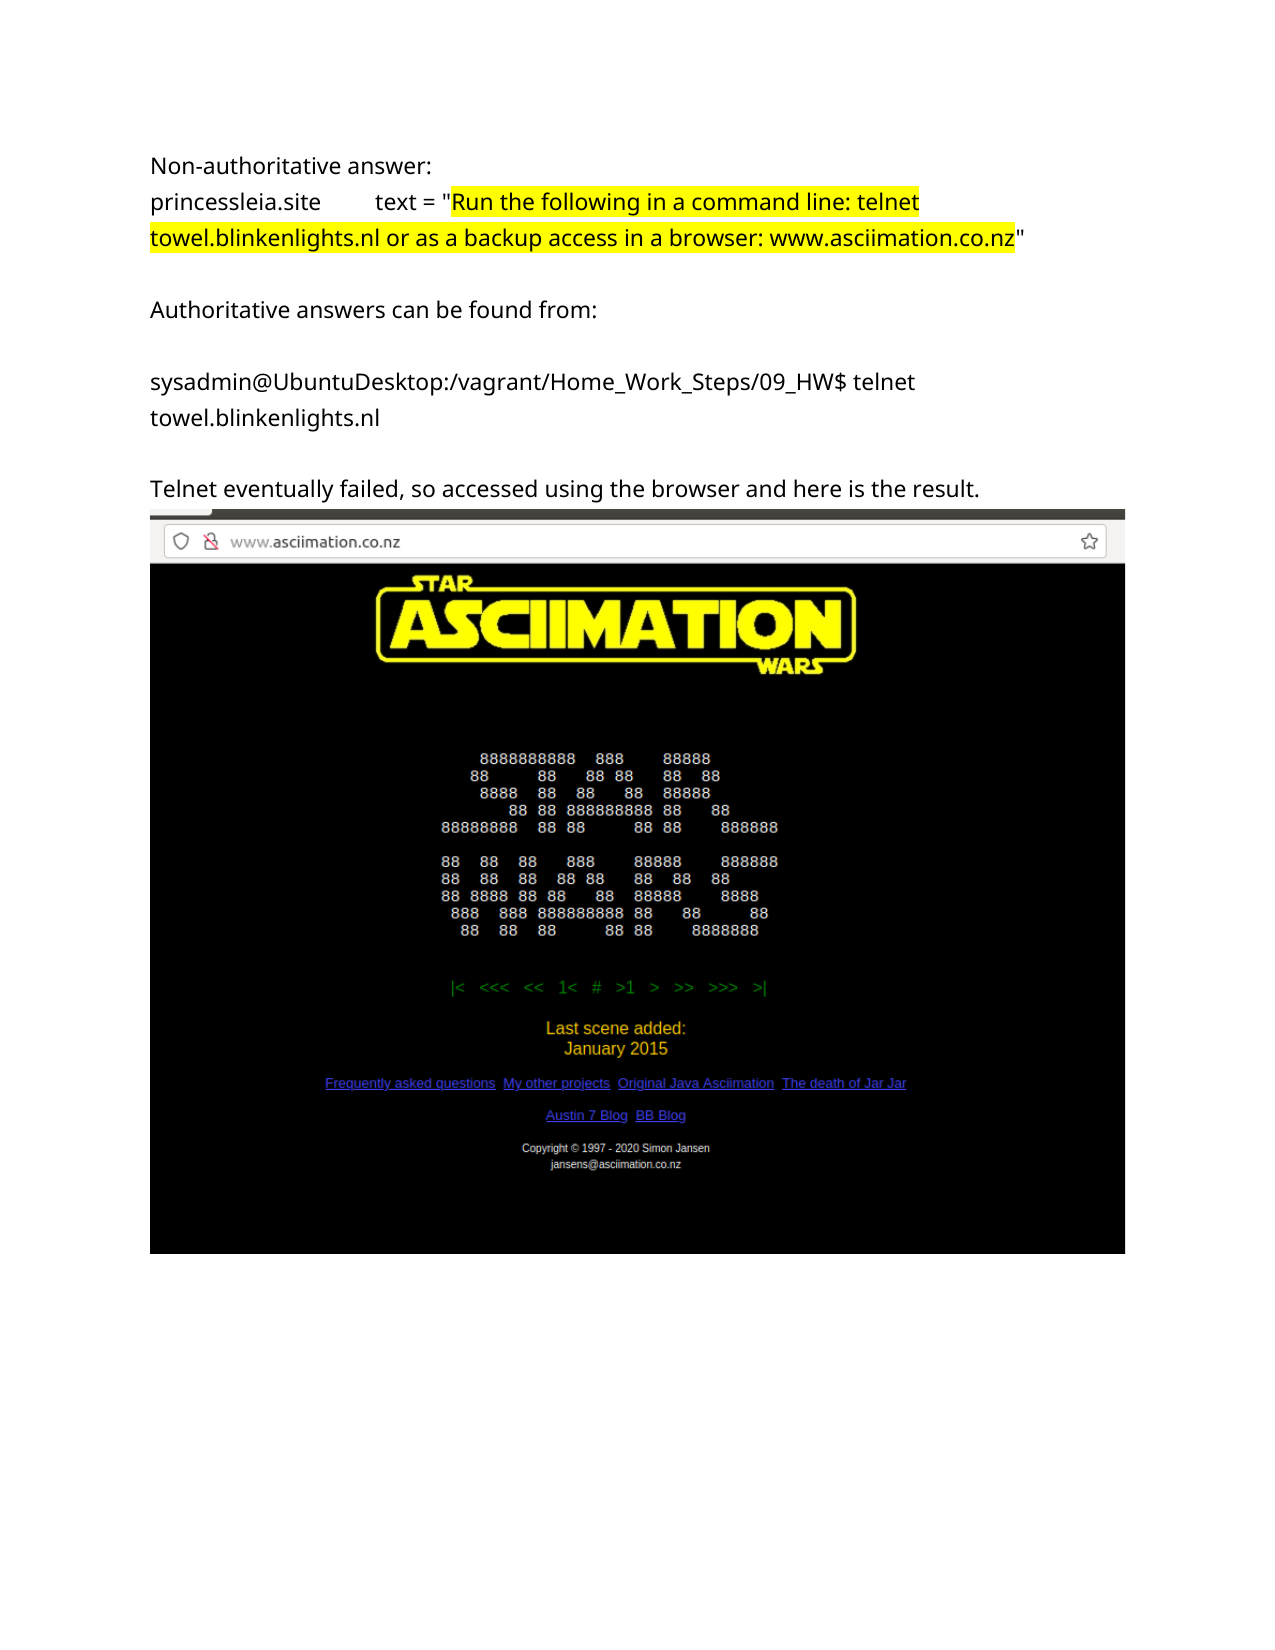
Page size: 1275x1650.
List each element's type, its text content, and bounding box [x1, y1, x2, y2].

text Authoritative answers can be found from: [150, 294, 1125, 325]
text Telnet eventually failed, so accessed using the browser and here is the result. [150, 473, 1125, 505]
picture [150, 509, 1125, 1254]
text sysadmin@UbuntuDesktop:/vagrant/Home_Work_Steps/09_HW$ telnet towel.blinkenlights.nl [150, 366, 1125, 433]
text princessleia.site text = "Run the following in a command line: telnet towel.blinkenlights.nl or as a backup access in a browser: www.asciimation.co.nz" [150, 186, 1125, 253]
text Non-authoritative answer: [150, 150, 1125, 181]
